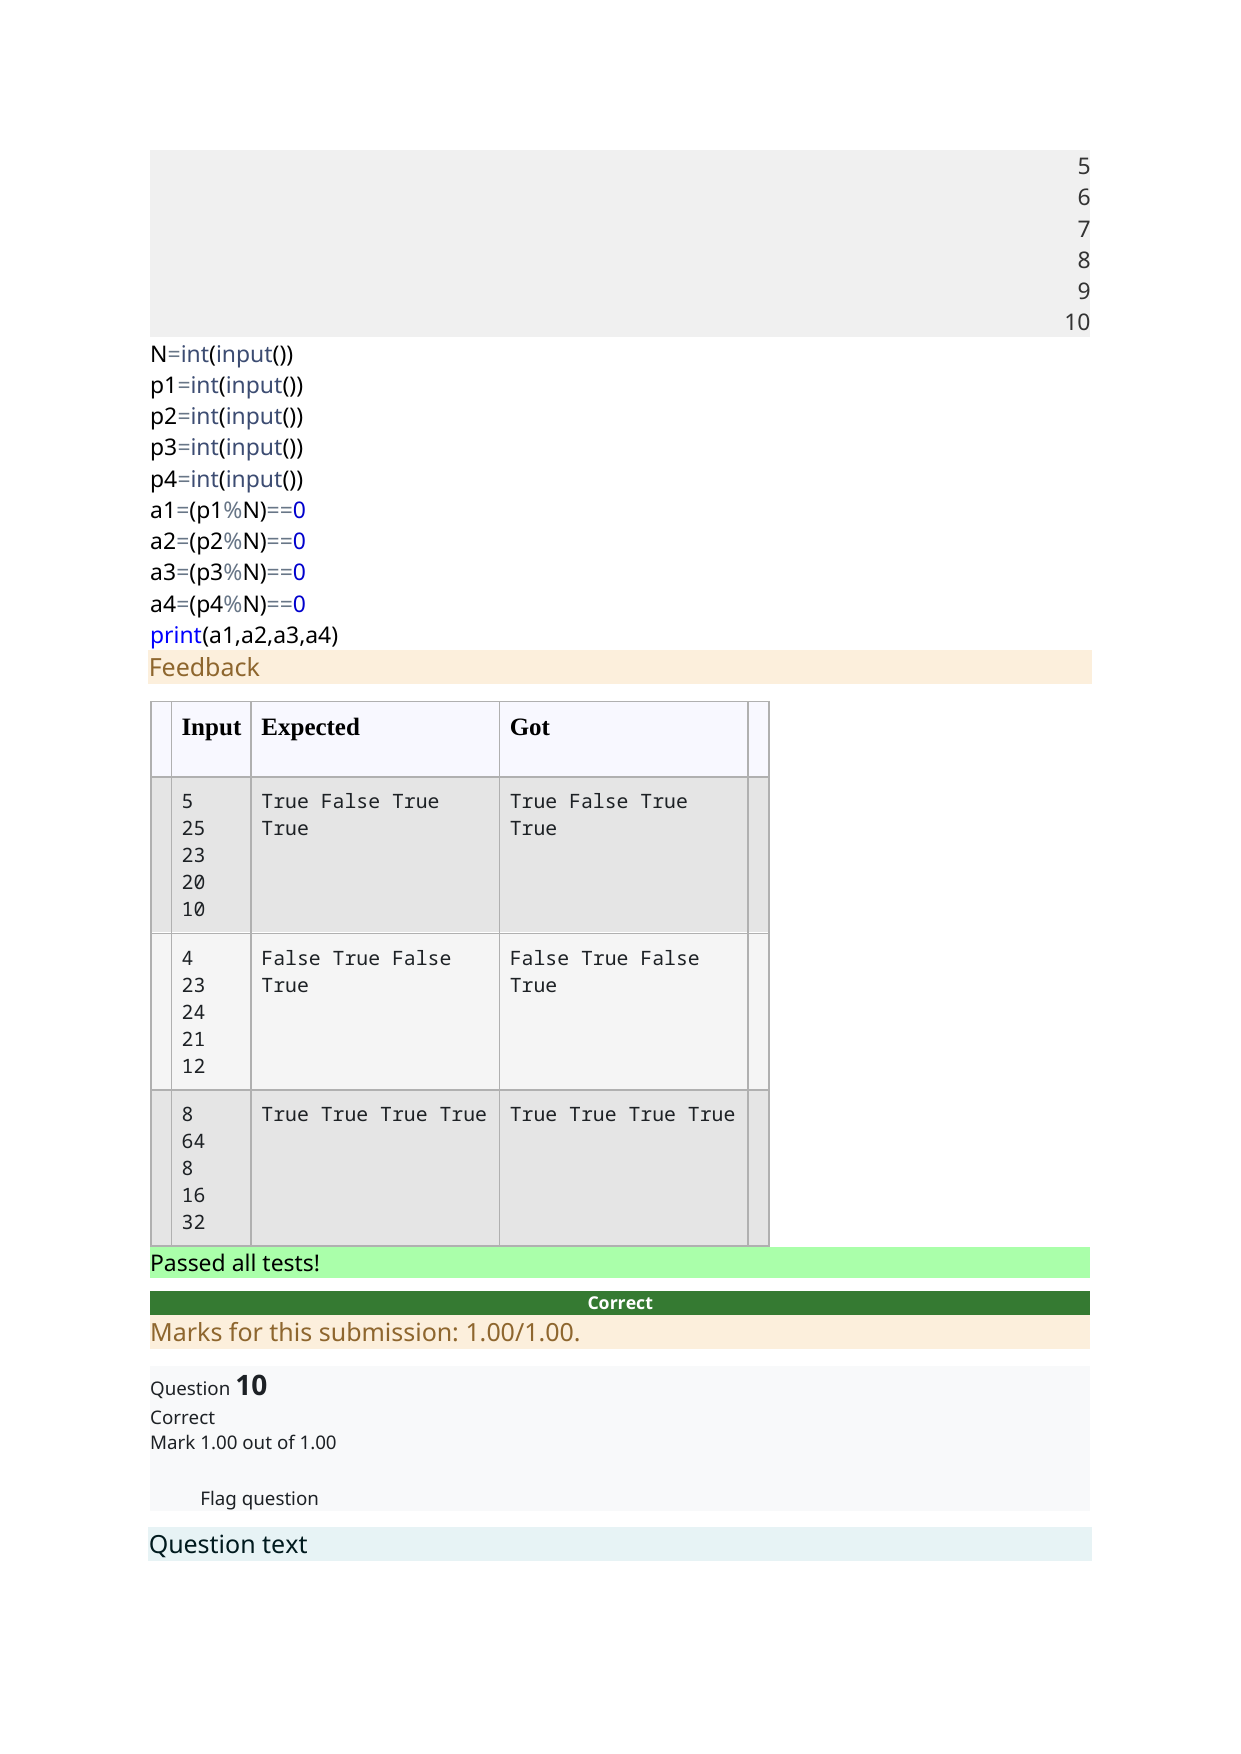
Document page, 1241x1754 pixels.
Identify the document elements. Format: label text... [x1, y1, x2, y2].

table_cell True False True True [500, 778, 747, 932]
table_header [749, 702, 768, 776]
table_cell [152, 778, 171, 932]
text 8 [150, 244, 1090, 275]
table_cell 5 25 23 20 10 [172, 778, 250, 932]
table_cell False True False True [500, 934, 747, 1089]
table_cell 8 64 8 16 32 [172, 1091, 250, 1245]
table_header [152, 702, 171, 776]
table_cell [152, 934, 171, 1089]
table_header Got [500, 702, 747, 776]
text 10 [150, 306, 1090, 337]
table_cell 4 23 24 21 12 [172, 934, 250, 1089]
table_cell True True True True [252, 1091, 499, 1245]
text Question text [148, 1527, 1092, 1561]
table_cell True True True True [500, 1091, 747, 1245]
text 7 [150, 212, 1090, 244]
text Question 10 [150, 1366, 1090, 1404]
text Flag question [150, 1455, 1090, 1511]
text print(a1,a2,a3,a4) [150, 619, 1090, 650]
text a3=(p3%N)==0 [150, 556, 1090, 587]
table_cell [152, 1091, 171, 1245]
table_cell [749, 934, 768, 1089]
text N=int(input()) [150, 337, 1090, 369]
text 9 [150, 275, 1090, 306]
text Marks for this submission: 1.00/1.00. [150, 1315, 1090, 1349]
table_header Input [172, 702, 250, 776]
text Passed all tests! [150, 1247, 1090, 1278]
text 6 [150, 181, 1090, 212]
text p3=int(input()) [150, 431, 1090, 462]
text Feedback [148, 650, 1092, 684]
text p1=int(input()) [150, 369, 1090, 400]
table_cell False True False True [252, 934, 499, 1089]
text Correct [150, 1291, 1090, 1315]
text a2=(p2%N)==0 [150, 525, 1090, 556]
text Mark 1.00 out of 1.00 [150, 1429, 1090, 1455]
text 5 [150, 150, 1090, 181]
text Correct [150, 1404, 1090, 1429]
text a4=(p4%N)==0 [150, 587, 1090, 619]
table_cell True False True True [252, 778, 499, 932]
text p4=int(input()) [150, 462, 1090, 494]
text p2=int(input()) [150, 400, 1090, 431]
table_cell [749, 1091, 768, 1245]
table_cell [749, 778, 768, 932]
text a1=(p1%N)==0 [150, 494, 1090, 525]
table_header Expected [252, 702, 499, 776]
